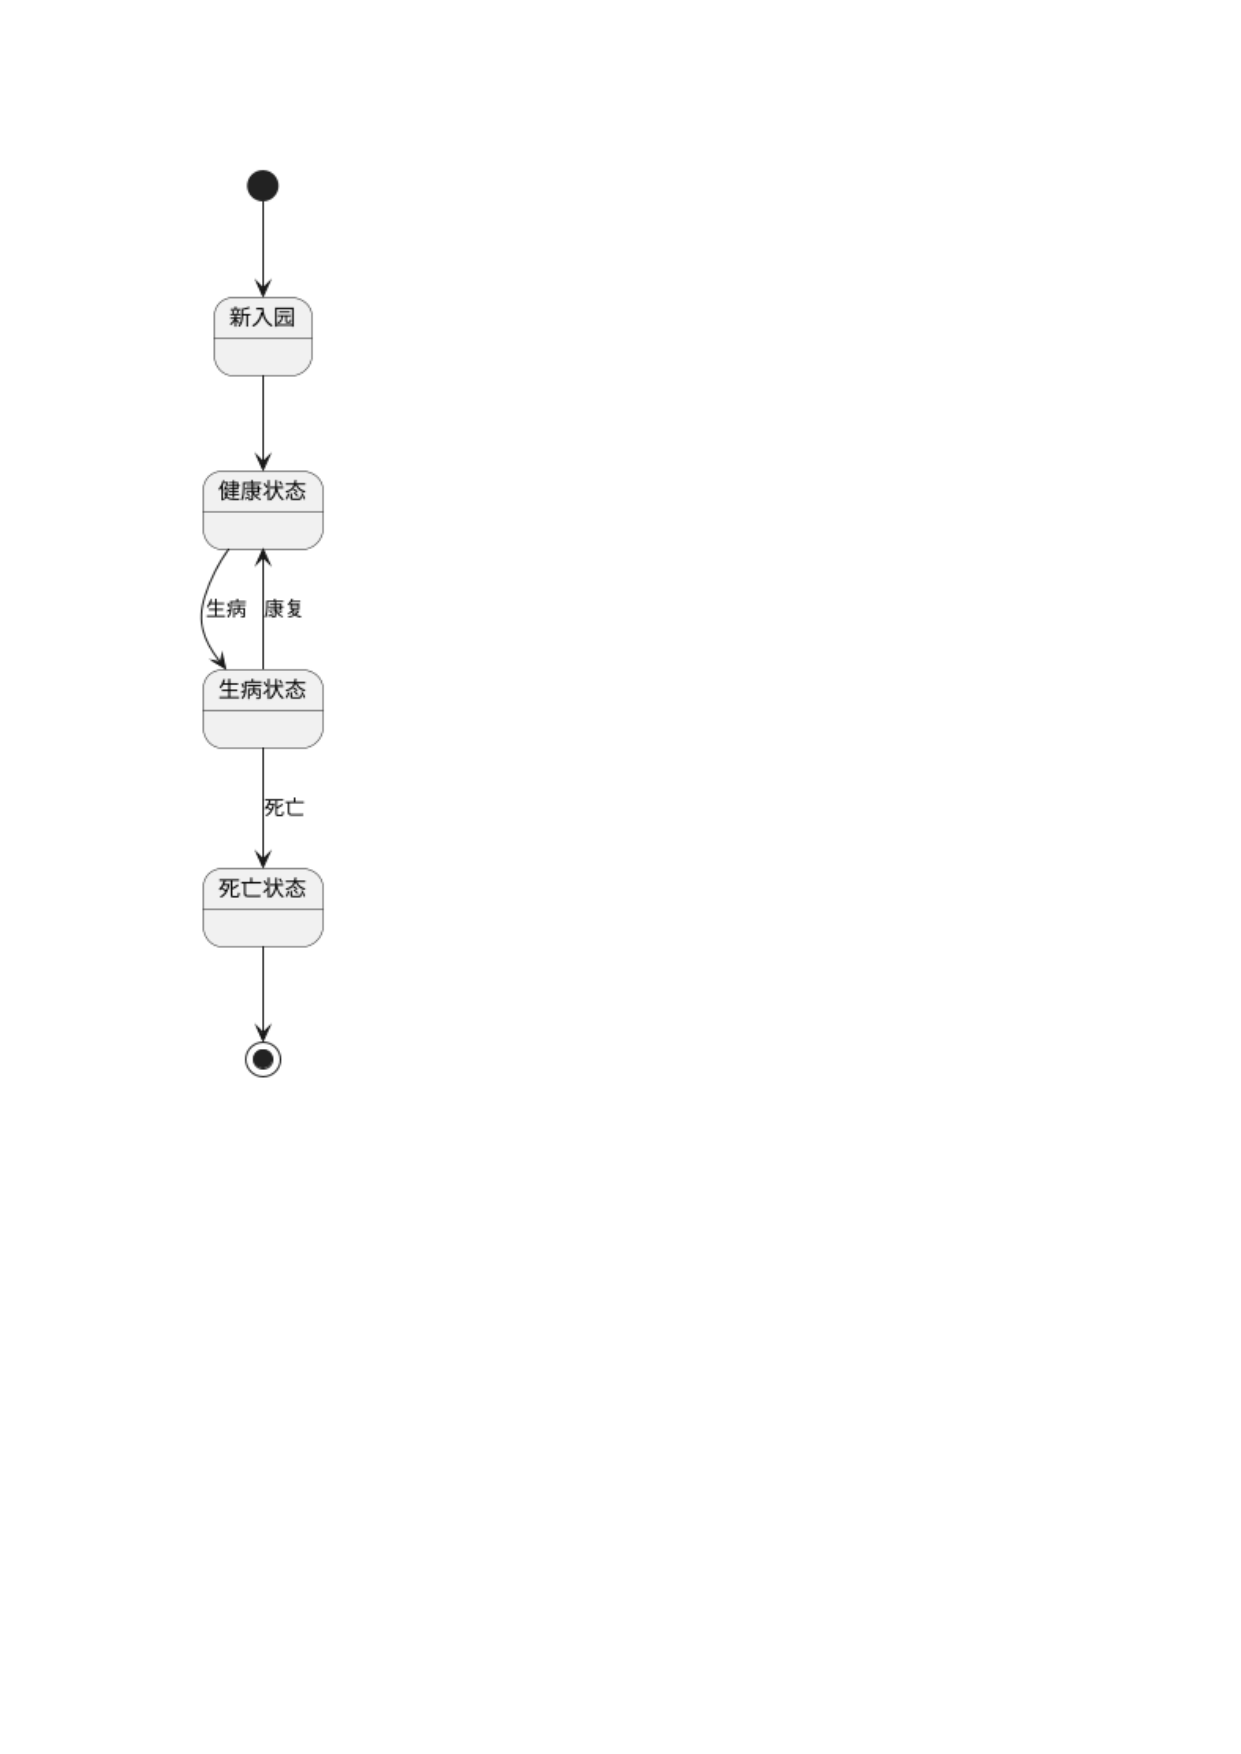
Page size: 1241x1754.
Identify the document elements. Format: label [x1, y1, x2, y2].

picture [187, 162, 332, 1084]
